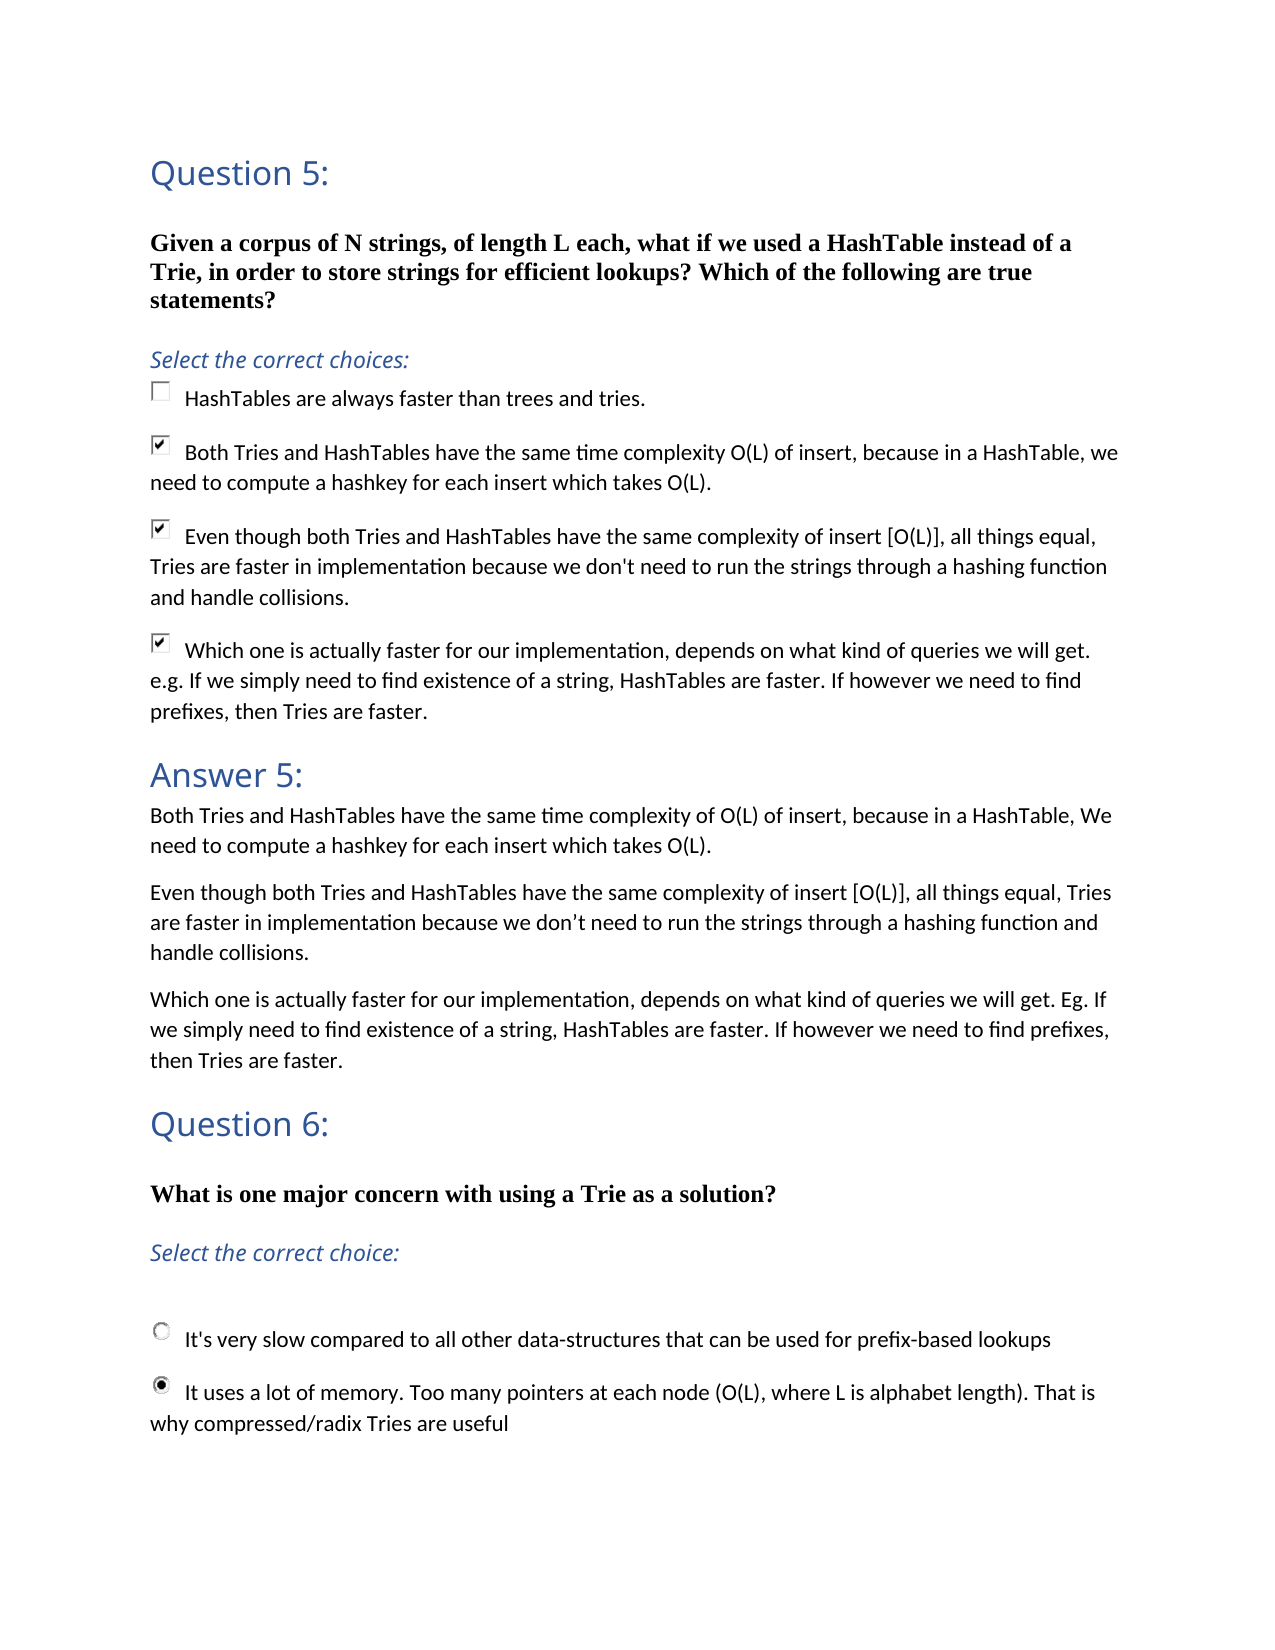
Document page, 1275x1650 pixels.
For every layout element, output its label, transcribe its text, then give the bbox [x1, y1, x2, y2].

subtitle Question 5: [150, 150, 1125, 195]
subtitle Question 6: [150, 1101, 1125, 1146]
text Both Tries and HashTables have the same time complexity O(L) of insert, because in a HashTable, we need to compute a hashkey for each insert which takes O(L). [150, 431, 1125, 496]
subtitle Answer 5: [150, 752, 1125, 797]
text Given a corpus of N strings, of length L each, what if we used a HashTable instead of a Trie, in order to store strings for efficient lookups? Which of the following are true statements? [150, 228, 1125, 314]
text Even though both Tries and HashTables have the same complexity of insert [O(L)], all things equal, Tries are faster in implementation because we don't need to run the strings through a hashing function and handle collisions. [150, 515, 1125, 611]
text It's very slow compared to all other data-structures that can be used for prefix-based lookups [150, 1318, 1125, 1353]
text Even though both Tries and HashTables have the same complexity of insert [O(L)], all things equal, Tries are faster in implementation because we don’t need to run the strings through a hashing function and handle collisions. [150, 878, 1125, 967]
text Which one is actually faster for our implementation, depends on what kind of queries we will get. e.g. If we simply need to find existence of a string, HashTables are faster. If however we need to find prefixes, then Tries are faster. [150, 629, 1125, 725]
text It uses a lot of memory. Too many pointers at each node (O(L), where L is alphabet length). That is why compressed/radix Tries are useful [150, 1372, 1125, 1437]
text Which one is actually faster for our implementation, depends on what kind of queries we will get. Eg. If we simply need to find existence of a string, HashTables are faster. If however we need to find prefixes, then Tries are faster. [150, 985, 1125, 1074]
subtitle Select the correct choices: [150, 343, 1125, 375]
subtitle Select the correct choice: [150, 1237, 1125, 1268]
text HashTables are always faster than trees and tries. [150, 377, 1125, 412]
text What is one major concern with using a Trie as a solution? [150, 1179, 1125, 1208]
text Both Tries and HashTables have the same time complexity of O(L) of insert, because in a HashTable, We need to compute a hashkey for each insert which takes O(L). [150, 801, 1125, 859]
